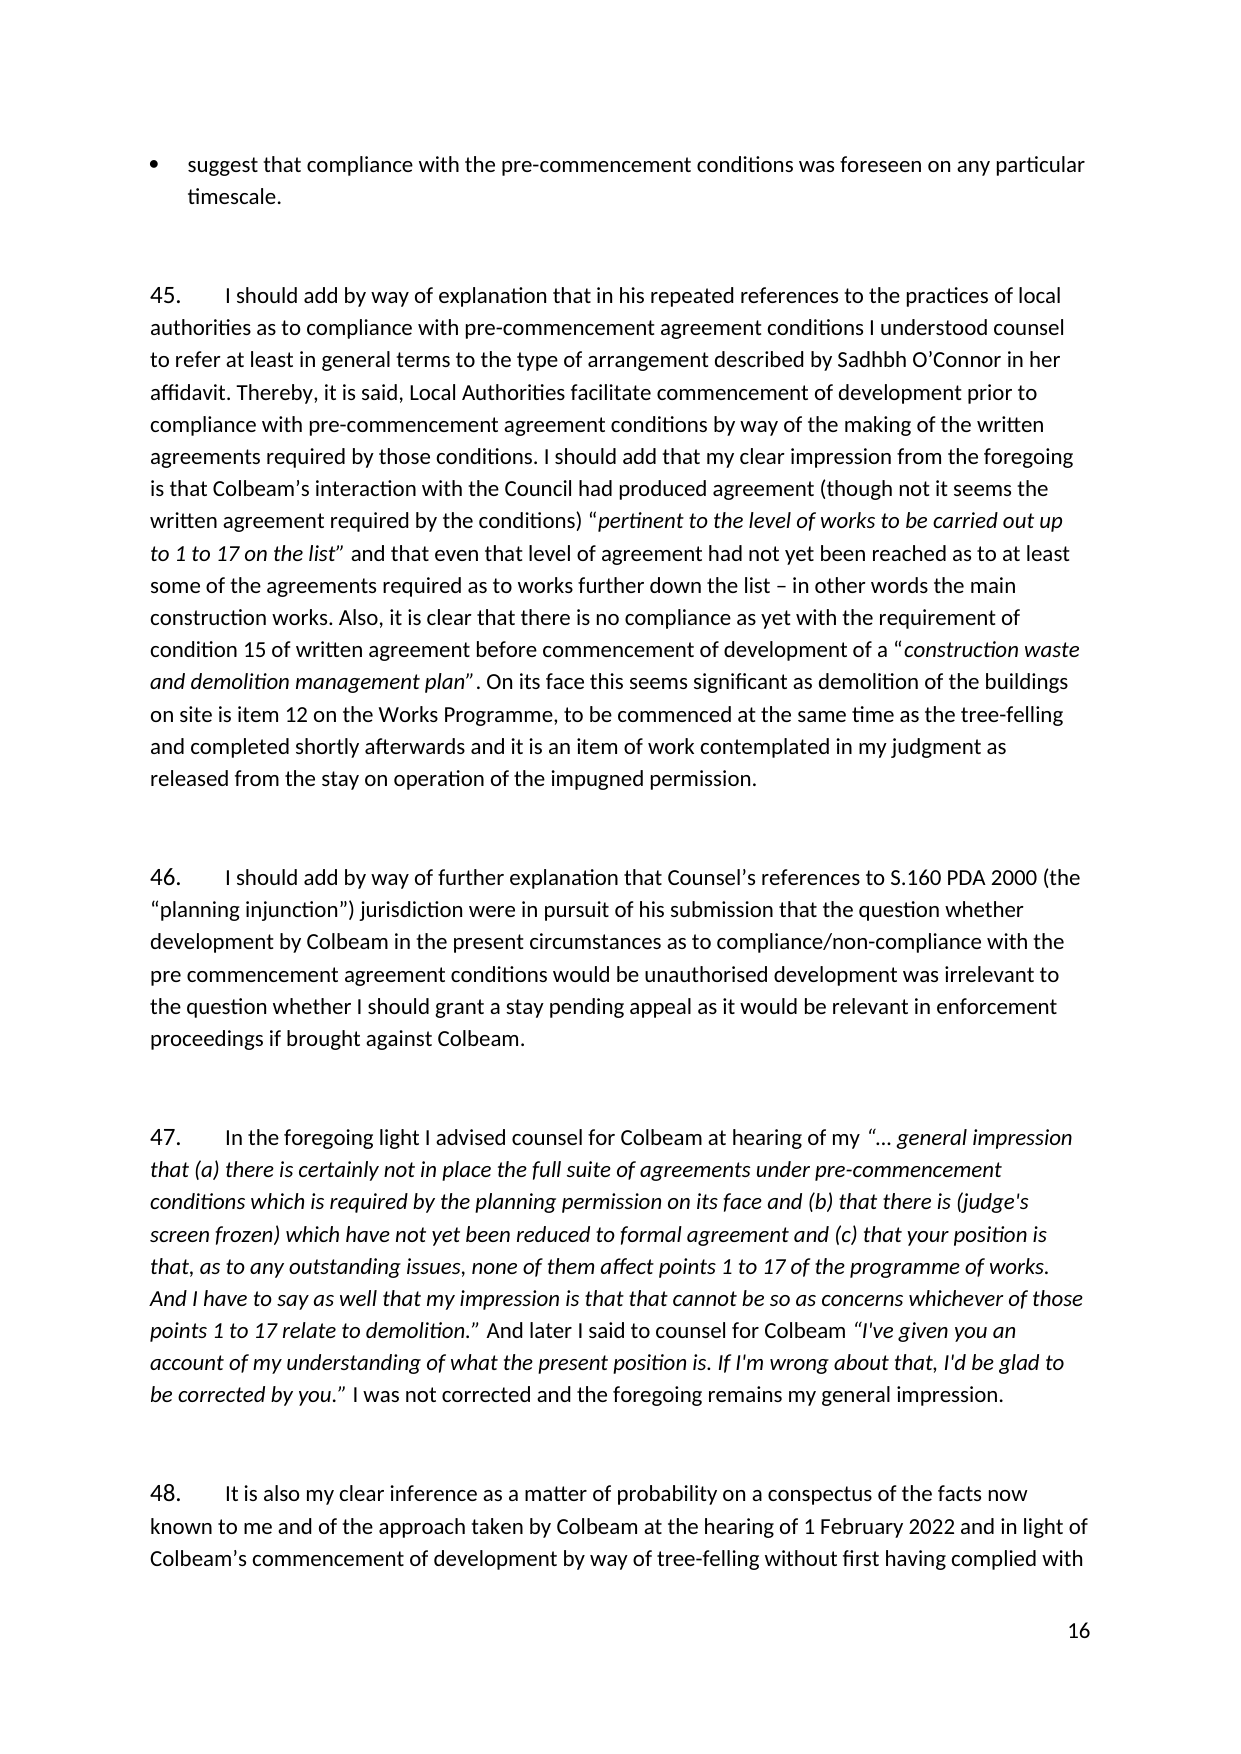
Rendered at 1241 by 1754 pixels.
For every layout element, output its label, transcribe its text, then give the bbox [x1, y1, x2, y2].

list In the foregoing light I advised counsel for Colbeam at hearing of my “… general impression that (a) there is certainly not in place the full suite of agreements under pre-commencement conditions which is required by the planning permission on its face and (b) that there is (judge's screen frozen) which have not yet been reduced to formal agreement and (c) that your position is that, as to any outstanding issues, none of them affect points 1 to 17 of the programme of works. And I have to say as well that my impression is that that cannot be so as concerns whichever of those points 1 to 17 relate to demolition.” And later I said to counsel for Colbeam “I've given you an account of my understanding of what the present position is. If I'm wrong about that, I'd be glad to be corrected by you.” I was not corrected and the foregoing remains my general impression. [150, 1121, 1090, 1409]
list I should add by way of further explanation that Counsel’s references to S.160 PDA 2000 (the “planning injunction”) jurisdiction were in pursuit of his submission that the question whether development by Colbeam in the present circumstances as to compliance/non-compliance with the pre commencement agreement conditions would be unauthorised development was irrelevant to the question whether I should grant a stay pending appeal as it would be relevant in enforcement proceedings if brought against Colbeam. [150, 861, 1090, 1052]
list I should add by way of explanation that in his repeated references to the practices of local authorities as to compliance with pre-commencement agreement conditions I understood counsel to refer at least in general terms to the type of arrangement described by Sadhbh O’Connor in her affidavit. Thereby, it is said, Local Authorities facilitate commencement of development prior to compliance with pre-commencement agreement conditions by way of the making of the written agreements required by those conditions. I should add that my clear impression from the foregoing is that Colbeam’s interaction with the Council had produced agreement (though not it seems the written agreement required by the conditions) “pertinent to the level of works to be carried out up to 1 to 17 on the list” and that even that level of agreement had not yet been reached as to at least some of the agreements required as to works further down the list – in other words the main construction works. Also, it is clear that there is no compliance as yet with the requirement of condition 15 of written agreement before commencement of development of a “construction waste and demolition management plan”. On its face this seems significant as demolition of the buildings on site is item 12 on the Works Programme, to be commenced at the same time as the tree-felling and completed shortly afterwards and it is an item of work contemplated in my judgment as released from the stay on operation of the impugned permission. [150, 279, 1090, 792]
list suggest that compliance with the pre-commencement conditions was foreseen on any particular timescale. [150, 150, 1090, 210]
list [150, 1477, 1090, 1572]
